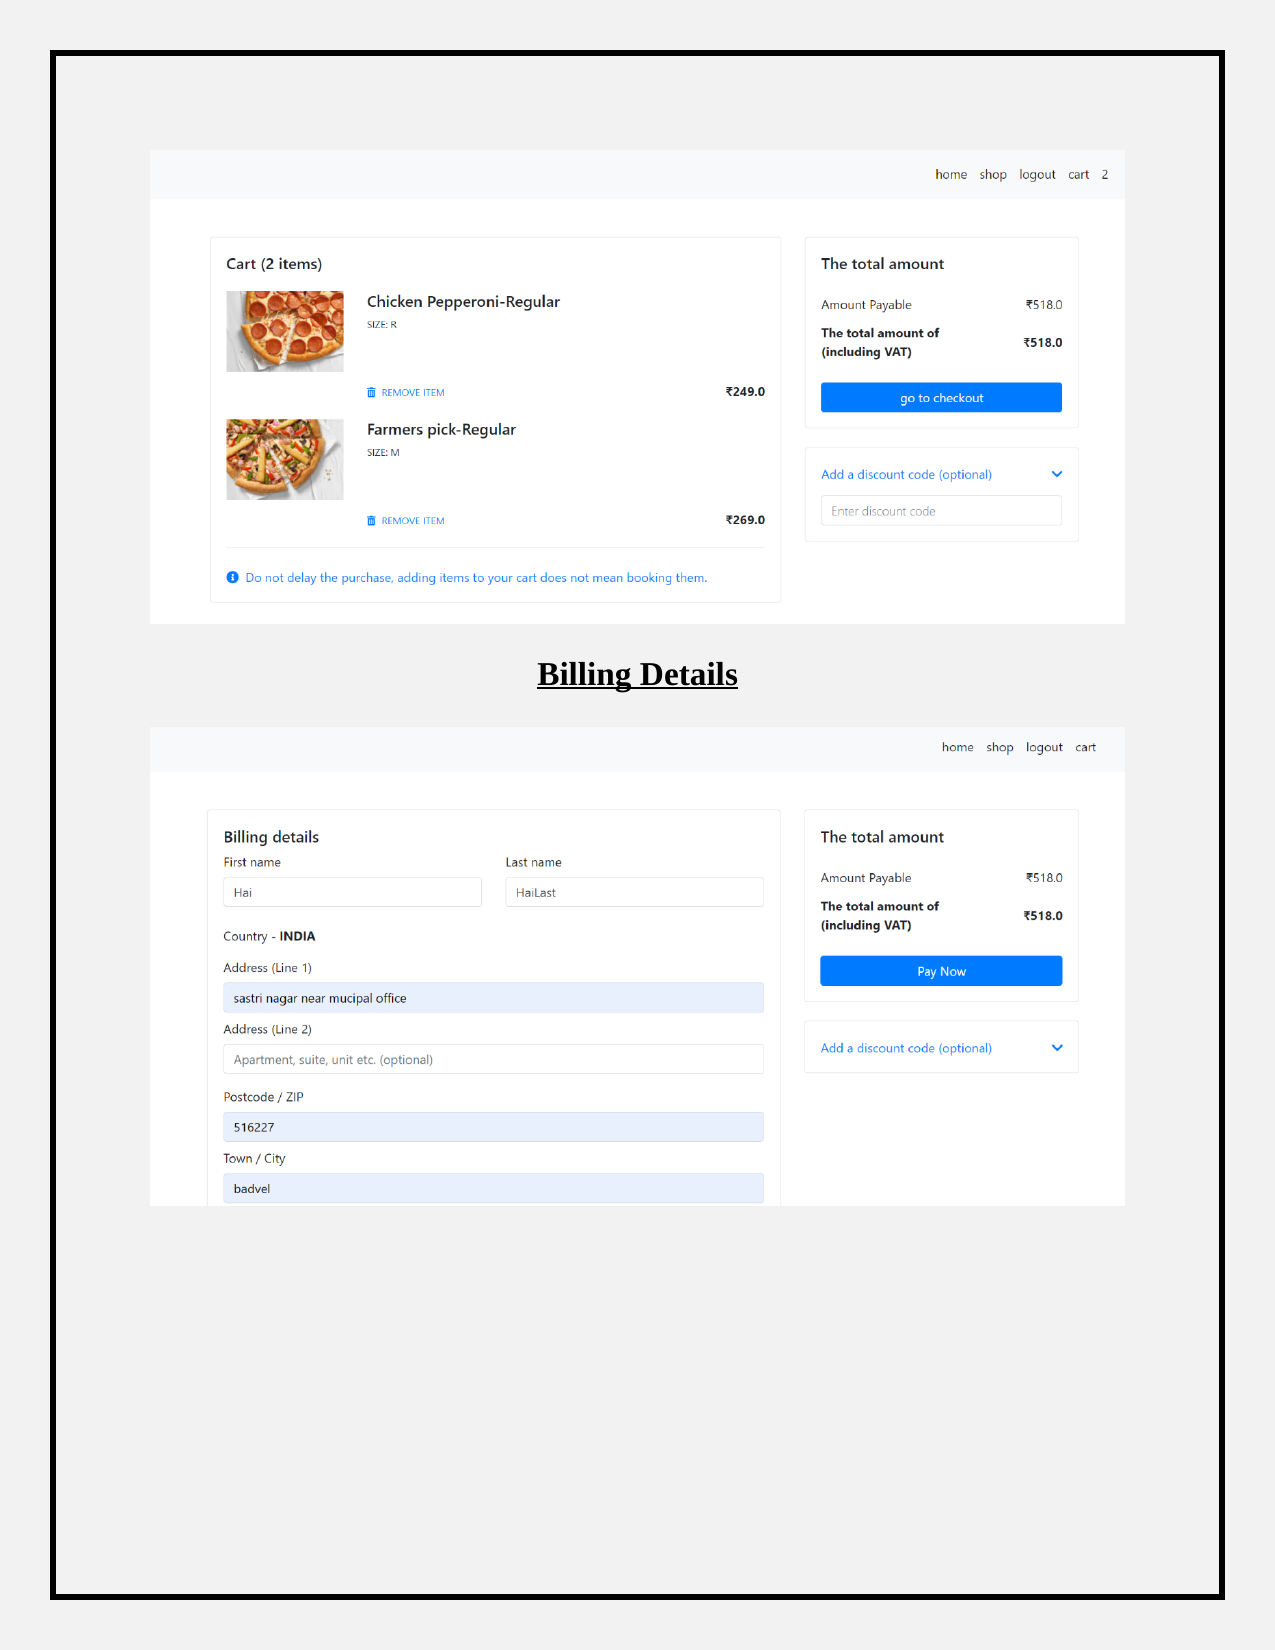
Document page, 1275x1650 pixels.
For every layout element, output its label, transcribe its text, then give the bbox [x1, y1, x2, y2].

picture [150, 150, 1125, 624]
text Billing Details [150, 654, 1125, 692]
picture [150, 727, 1125, 1206]
